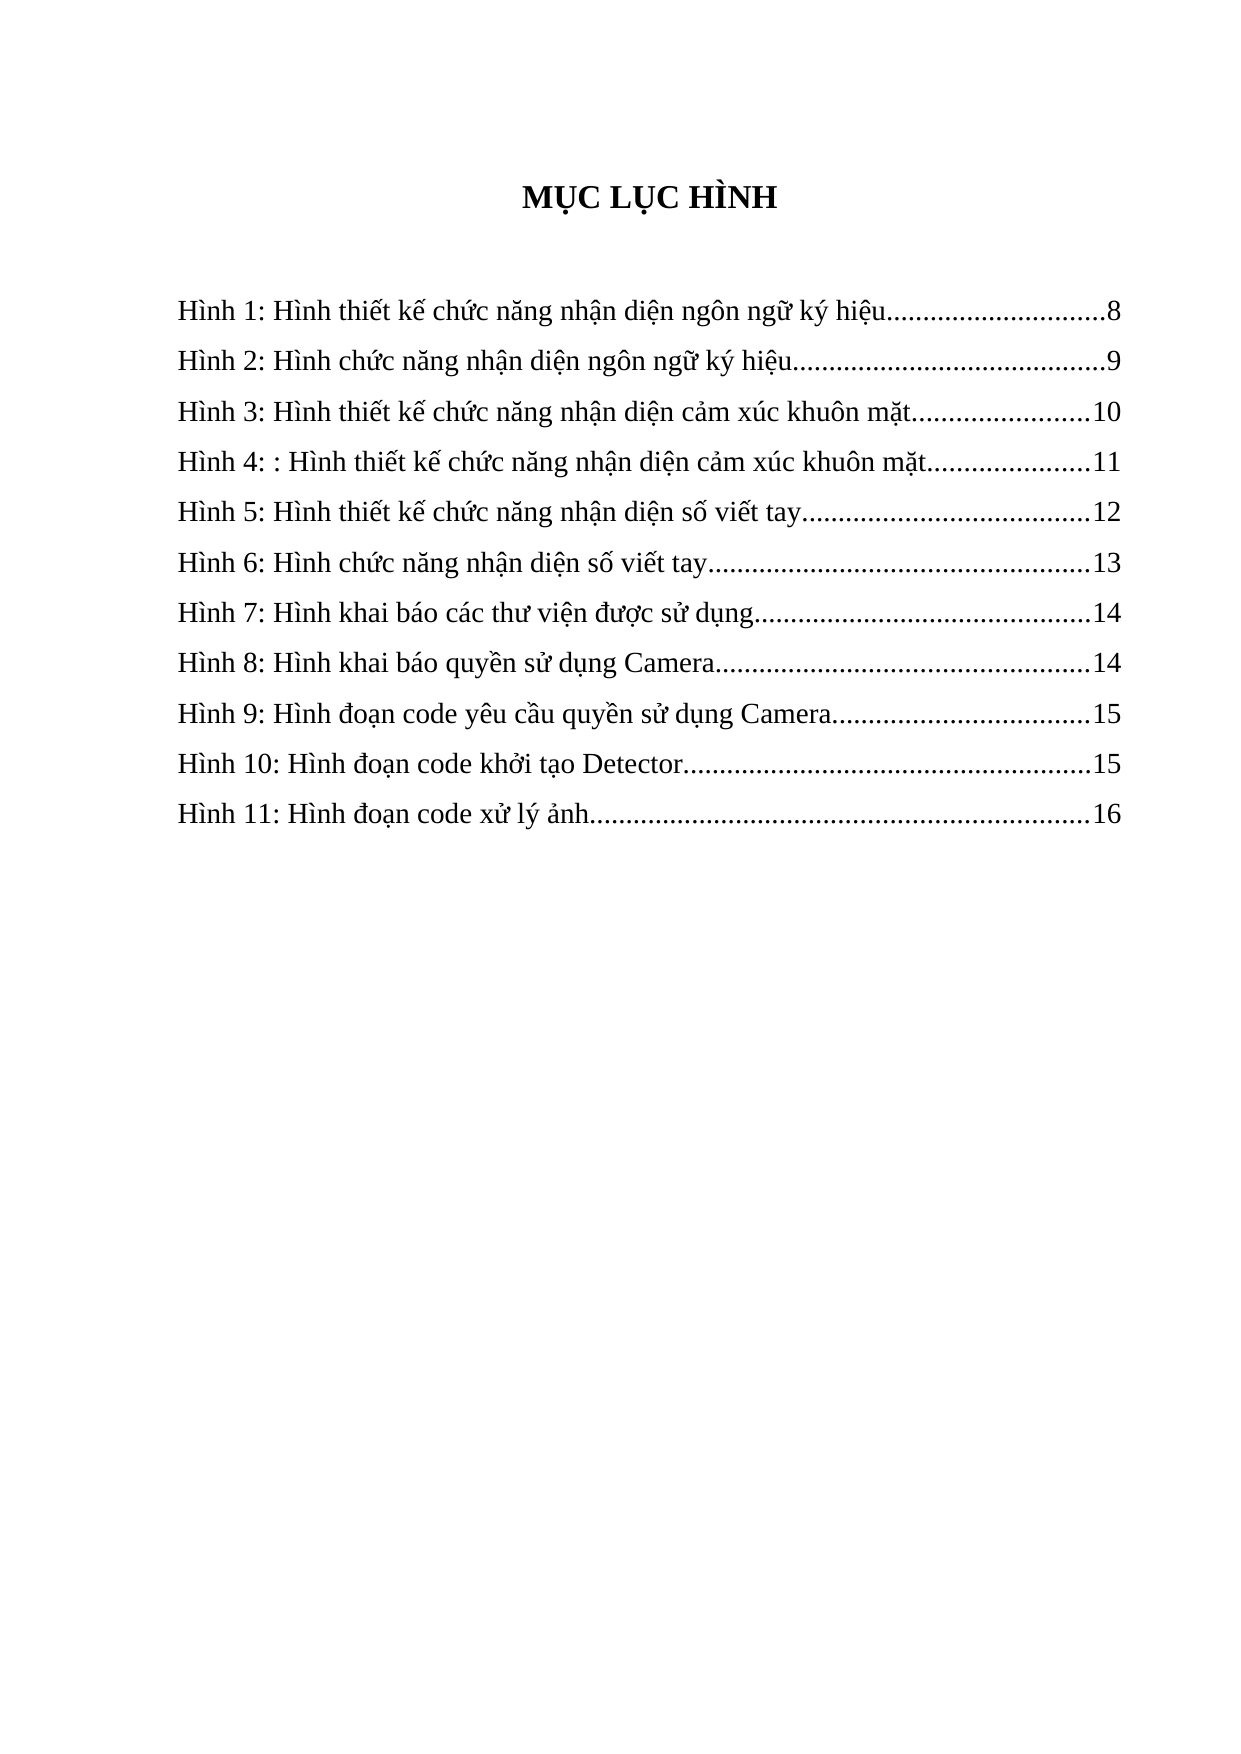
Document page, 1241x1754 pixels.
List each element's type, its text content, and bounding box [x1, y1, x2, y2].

text Hình 4: : Hình thiết kế chức năng nhận diện cảm xúc khuôn mặt 11 [177, 444, 1122, 478]
text Hình 10: Hình đoạn code khởi tạo Detector 15 [177, 746, 1122, 779]
text Hình 11: Hình đoạn code xử lý ảnh 16 [177, 796, 1122, 830]
text Hình 5: Hình thiết kế chức năng nhận diện số viết tay 12 [177, 494, 1122, 528]
text Hình 1: Hình thiết kế chức năng nhận diện ngôn ngữ ký hiệu 8 [177, 293, 1122, 327]
text Hình 7: Hình khai báo các thư viện được sử dụng 14 [177, 595, 1122, 629]
text Hình 9: Hình đoạn code yêu cầu quyền sử dụng Camera 15 [177, 696, 1122, 729]
text Hình 2: Hình chức năng nhận diện ngôn ngữ ký hiệu 9 [177, 343, 1122, 377]
text Hình 8: Hình khai báo quyền sử dụng Camera 14 [177, 645, 1122, 679]
text MỤC LỤC HÌNH [177, 177, 1122, 216]
text Hình 3: Hình thiết kế chức năng nhận diện cảm xúc khuôn mặt 10 [177, 394, 1122, 427]
text Hình 6: Hình chức năng nhận diện số viết tay 13 [177, 545, 1122, 578]
